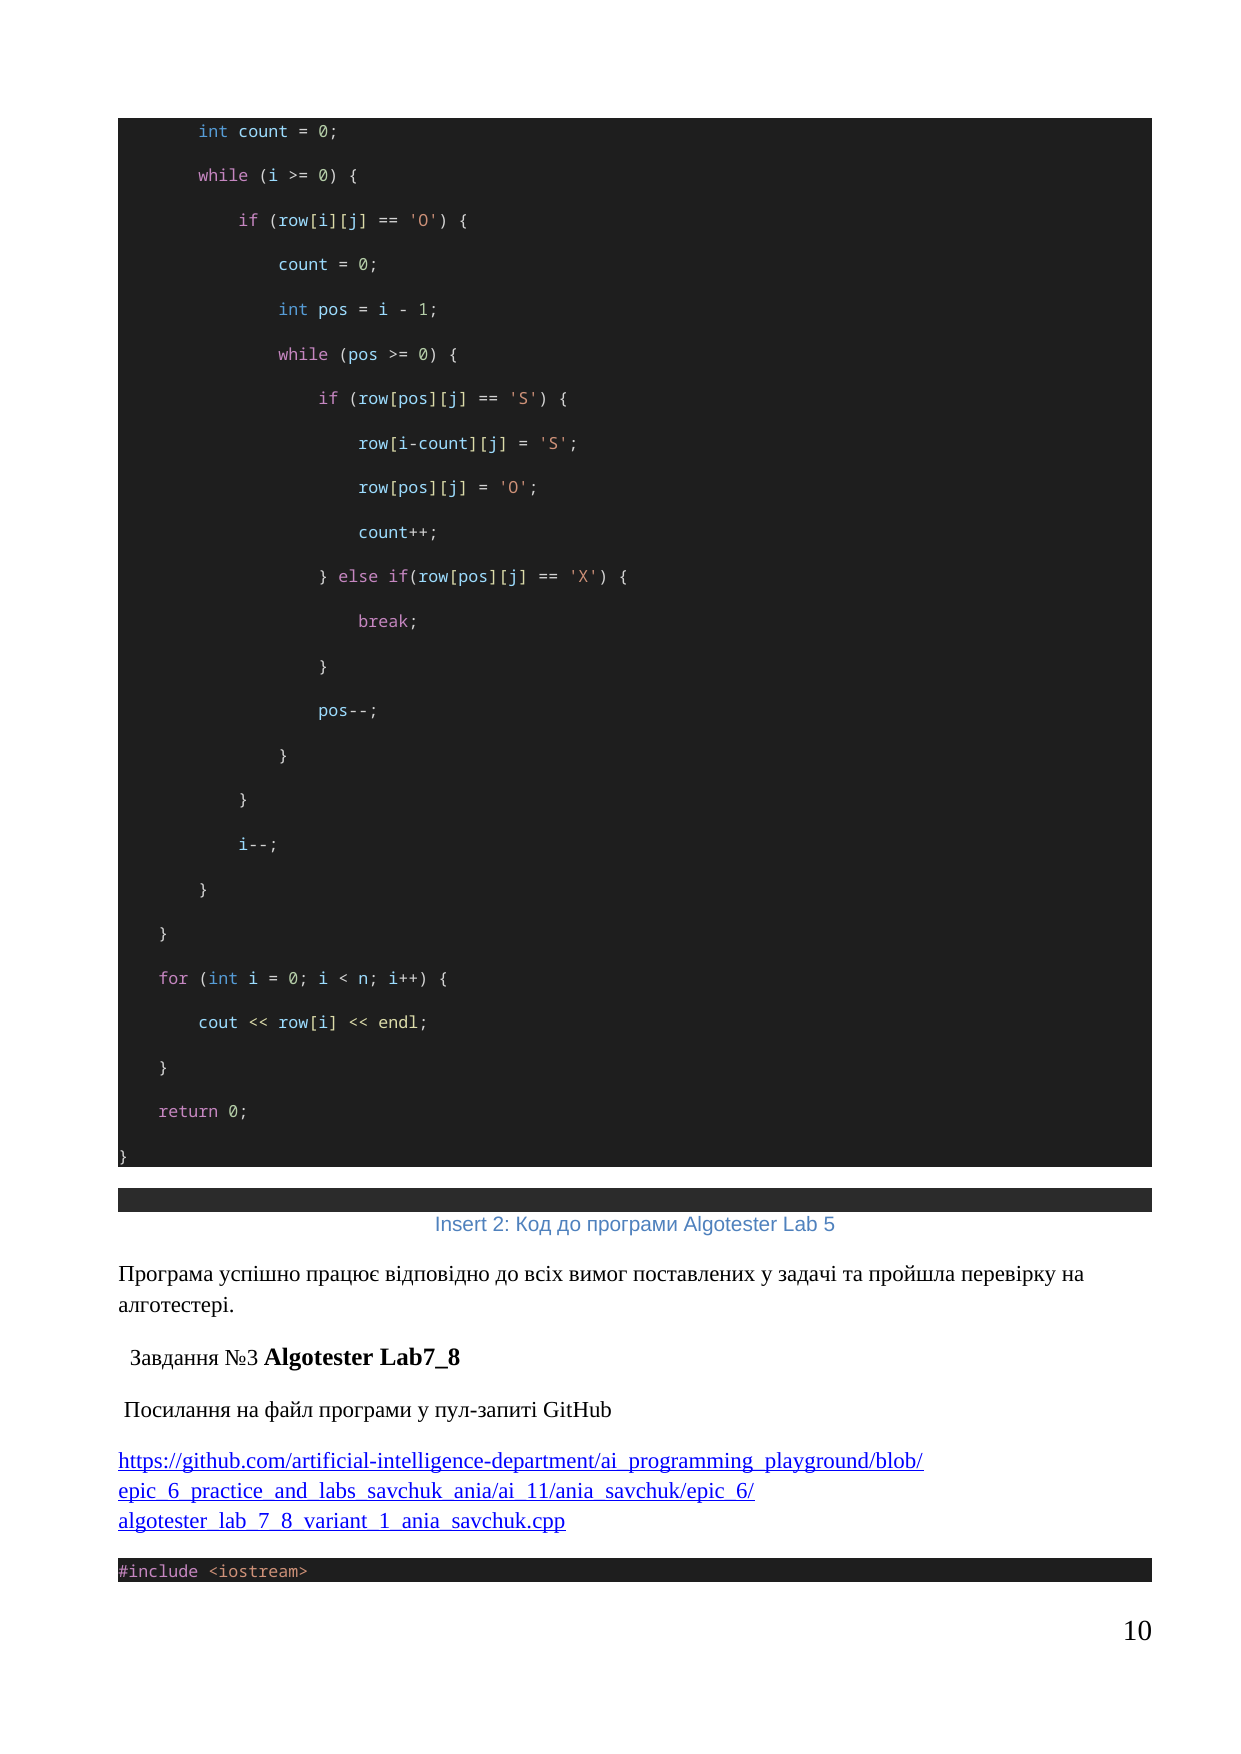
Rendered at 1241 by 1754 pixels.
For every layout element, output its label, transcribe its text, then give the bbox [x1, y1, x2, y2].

text while (pos >= 0) { [118, 341, 1152, 365]
text } [118, 921, 1152, 944]
text int count = 0; [118, 118, 1152, 142]
text Завдання №3 Algotester Lab7_8 [118, 1342, 1152, 1371]
text for (int i = 0; i < n; i++) { [118, 965, 1152, 989]
text i--; [118, 831, 1152, 855]
text int pos = i - 1; [118, 296, 1152, 320]
text row[pos][j] = 'O'; [118, 475, 1152, 498]
text cout << row[i] << endl; [118, 1010, 1152, 1033]
text } [118, 742, 1152, 766]
text if (row[i][j] == 'O') { [118, 207, 1152, 231]
text break; [118, 608, 1152, 632]
text Програма успішно працює відповідно до всіх вимог поставлених у задачі та пройшла перевірку на алготестері. [118, 1261, 1152, 1317]
text #include <iostream> [118, 1558, 1152, 1582]
text } [118, 1143, 1152, 1167]
text if (row[pos][j] == 'S') { [118, 386, 1152, 409]
text Insert 2: Код до програми Algotester Lab 5 [118, 1212, 1152, 1236]
text } [118, 876, 1152, 900]
text while (i >= 0) { [118, 163, 1152, 186]
text count++; [118, 519, 1152, 543]
text count = 0; [118, 252, 1152, 276]
text return 0; [118, 1099, 1152, 1123]
text https://github.com/artificial-intelligence-department/ai_programming_playground/blob/epic_6_practice_and_labs_savchuk_ania/ai_11/ania_savchuk/epic_6/algotester_lab_7_8_variant_1_ania_savchuk.cpp [118, 1447, 1152, 1533]
text } [118, 653, 1152, 677]
text } else if(row[pos][j] == 'X') { [118, 564, 1152, 588]
text row[i-count][j] = 'S'; [118, 430, 1152, 454]
text } [118, 1054, 1152, 1078]
text Посилання на файл програми у пул-запиті GitHub [118, 1396, 1152, 1422]
text } [118, 787, 1152, 811]
text pos--; [118, 698, 1152, 721]
